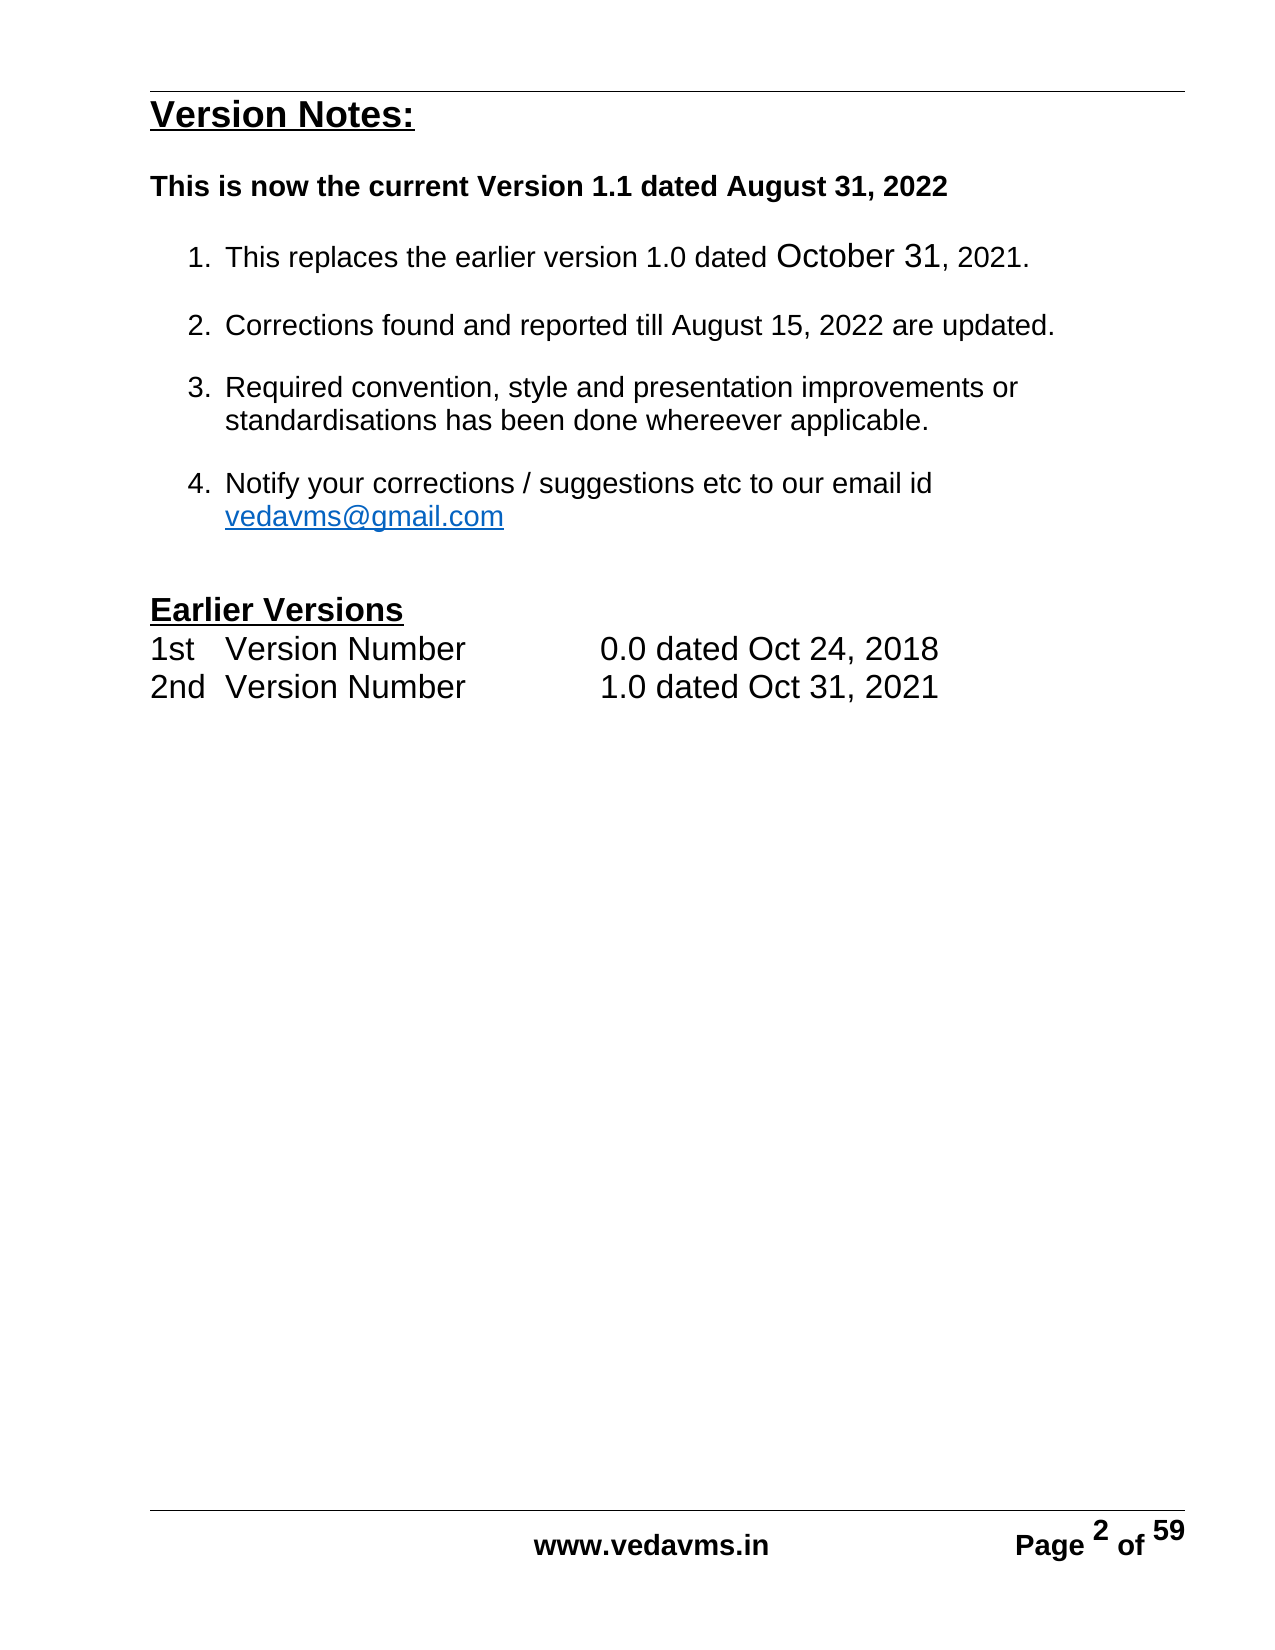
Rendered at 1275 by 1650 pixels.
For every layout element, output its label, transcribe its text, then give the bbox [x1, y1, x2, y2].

list Required convention, style and presentation improvements or standardisations has been done whereever applicable. [187, 370, 1185, 437]
text Earlier Versions [150, 590, 1185, 629]
text Version Notes: [150, 92, 1185, 135]
list Notify your corrections / suggestions etc to our email id vedavms@gmail.com [187, 466, 1185, 533]
text 2nd Version Number 1.0 dated Oct 31, 2021 [150, 667, 1185, 706]
list This replaces the earlier version 1.0 dated October 31, 2021. [187, 236, 1185, 274]
text 1st Version Number 0.0 dated Oct 24, 2018 [150, 629, 1185, 667]
list Corrections found and reported till August 15, 2022 are updated. [187, 308, 1185, 341]
text This is now the current Version 1.1 dated August 31, 2022 [150, 168, 1185, 202]
